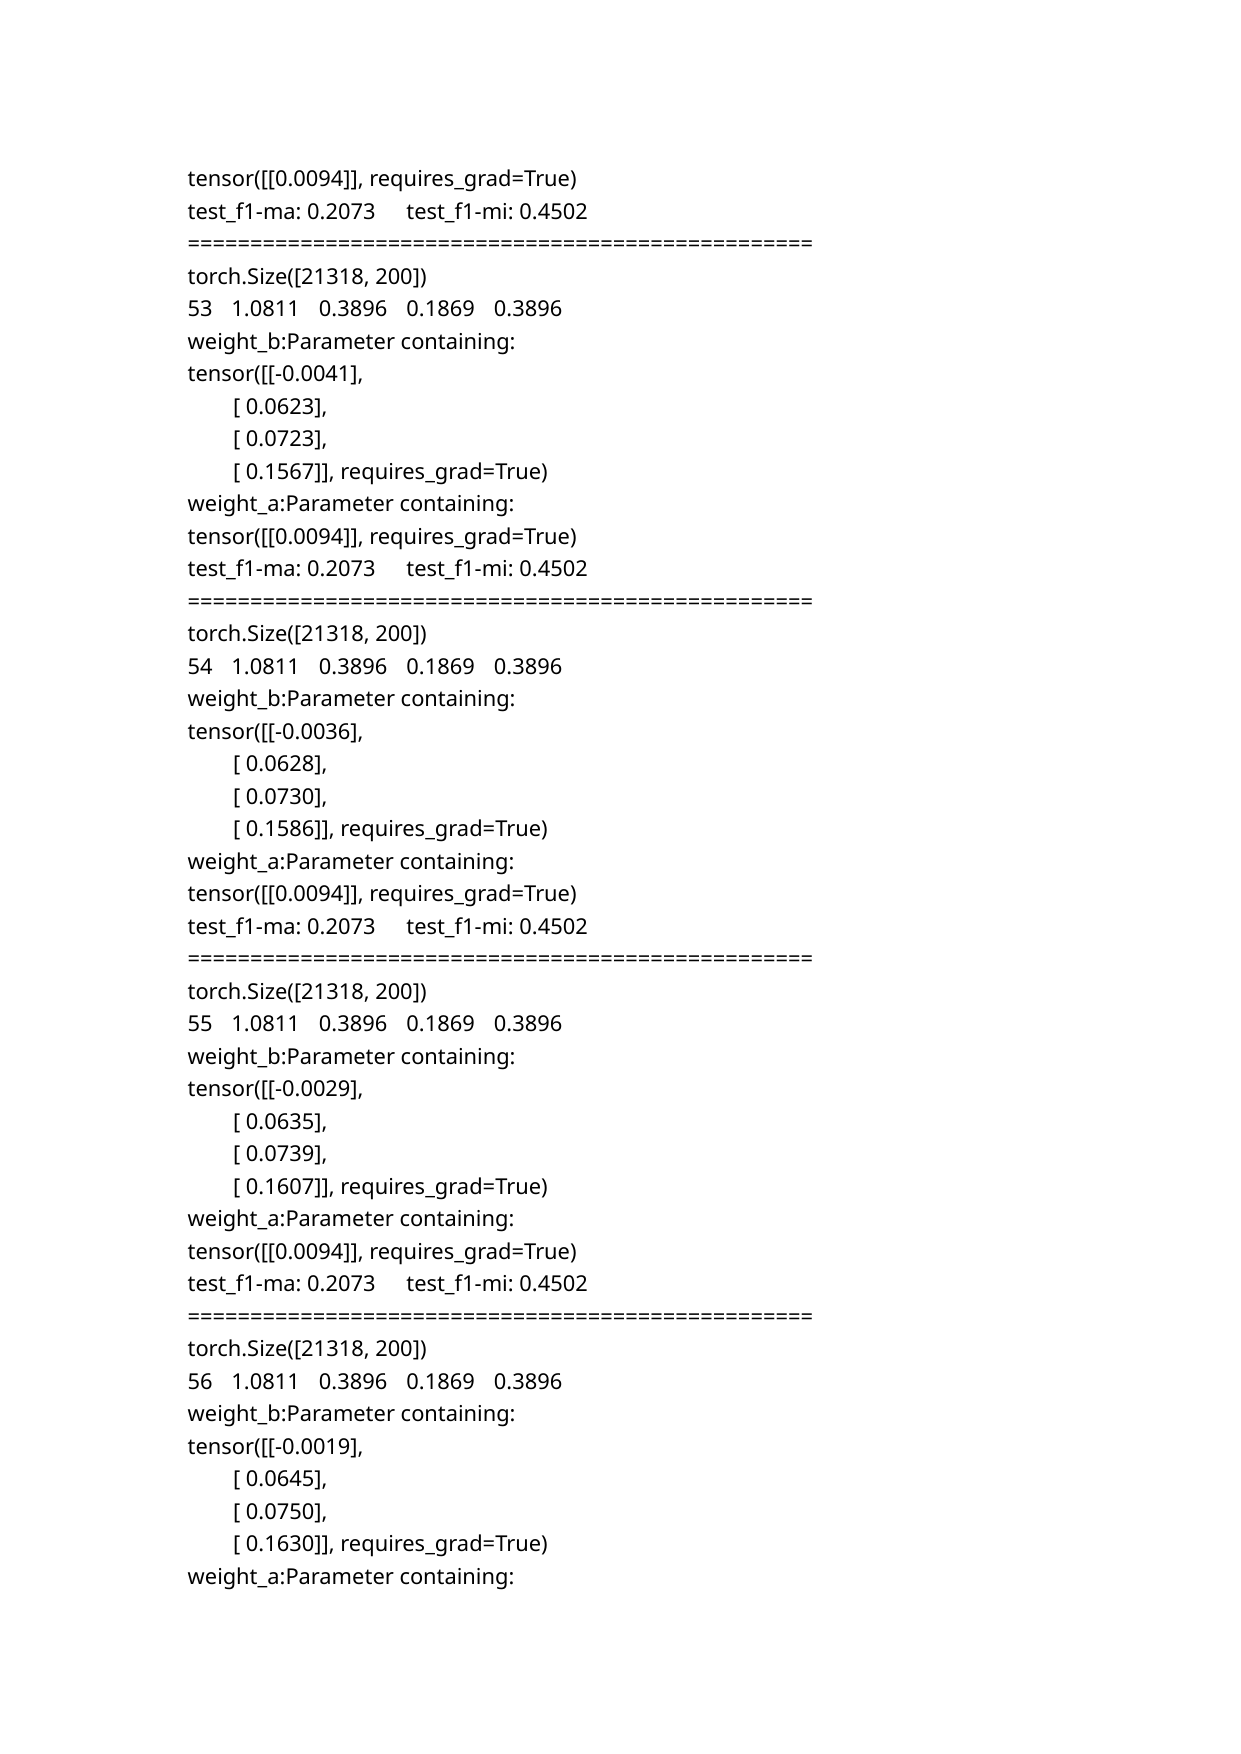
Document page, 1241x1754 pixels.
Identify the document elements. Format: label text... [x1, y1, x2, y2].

text [ 0.0645], [187, 1462, 1053, 1494]
text tensor([[0.0094]], requires_grad=True) [187, 1234, 1053, 1267]
text 54 1.0811 0.3896 0.1869 0.3896 [187, 649, 1053, 682]
text weight_a:Parameter containing: [187, 844, 1053, 877]
text ================================================== [187, 227, 1053, 259]
text 56 1.0811 0.3896 0.1869 0.3896 [187, 1364, 1053, 1397]
text tensor([[-0.0041], [187, 357, 1053, 389]
text weight_b:Parameter containing: [187, 324, 1053, 357]
text [ 0.0739], [187, 1137, 1053, 1169]
text tensor([[0.0094]], requires_grad=True) [187, 162, 1053, 194]
text 55 1.0811 0.3896 0.1869 0.3896 [187, 1007, 1053, 1039]
text test_f1-ma: 0.2073 test_f1-mi: 0.4502 [187, 909, 1053, 942]
text [ 0.0628], [187, 747, 1053, 779]
text weight_a:Parameter containing: [187, 1202, 1053, 1234]
text test_f1-ma: 0.2073 test_f1-mi: 0.4502 [187, 552, 1053, 584]
text weight_a:Parameter containing: [187, 1559, 1053, 1592]
text [ 0.0750], [187, 1494, 1053, 1527]
text [ 0.0623], [187, 389, 1053, 422]
text ================================================== [187, 584, 1053, 617]
text tensor([[-0.0036], [187, 714, 1053, 747]
text 53 1.0811 0.3896 0.1869 0.3896 [187, 292, 1053, 324]
text [ 0.1567]], requires_grad=True) [187, 454, 1053, 487]
text [ 0.0723], [187, 422, 1053, 454]
text torch.Size([21318, 200]) [187, 974, 1053, 1007]
text ================================================== [187, 942, 1053, 974]
text tensor([[0.0094]], requires_grad=True) [187, 877, 1053, 909]
text weight_b:Parameter containing: [187, 682, 1053, 714]
text test_f1-ma: 0.2073 test_f1-mi: 0.4502 [187, 1267, 1053, 1299]
text tensor([[0.0094]], requires_grad=True) [187, 519, 1053, 552]
text torch.Size([21318, 200]) [187, 617, 1053, 649]
text weight_a:Parameter containing: [187, 487, 1053, 519]
text [ 0.0635], [187, 1104, 1053, 1137]
text weight_b:Parameter containing: [187, 1039, 1053, 1072]
text tensor([[-0.0019], [187, 1429, 1053, 1462]
text ================================================== [187, 1299, 1053, 1332]
text [ 0.1630]], requires_grad=True) [187, 1527, 1053, 1559]
text torch.Size([21318, 200]) [187, 1332, 1053, 1364]
text [ 0.0730], [187, 779, 1053, 812]
text weight_b:Parameter containing: [187, 1397, 1053, 1429]
text tensor([[-0.0029], [187, 1072, 1053, 1104]
text torch.Size([21318, 200]) [187, 259, 1053, 292]
text test_f1-ma: 0.2073 test_f1-mi: 0.4502 [187, 194, 1053, 227]
text [ 0.1586]], requires_grad=True) [187, 812, 1053, 844]
text [ 0.1607]], requires_grad=True) [187, 1169, 1053, 1202]
